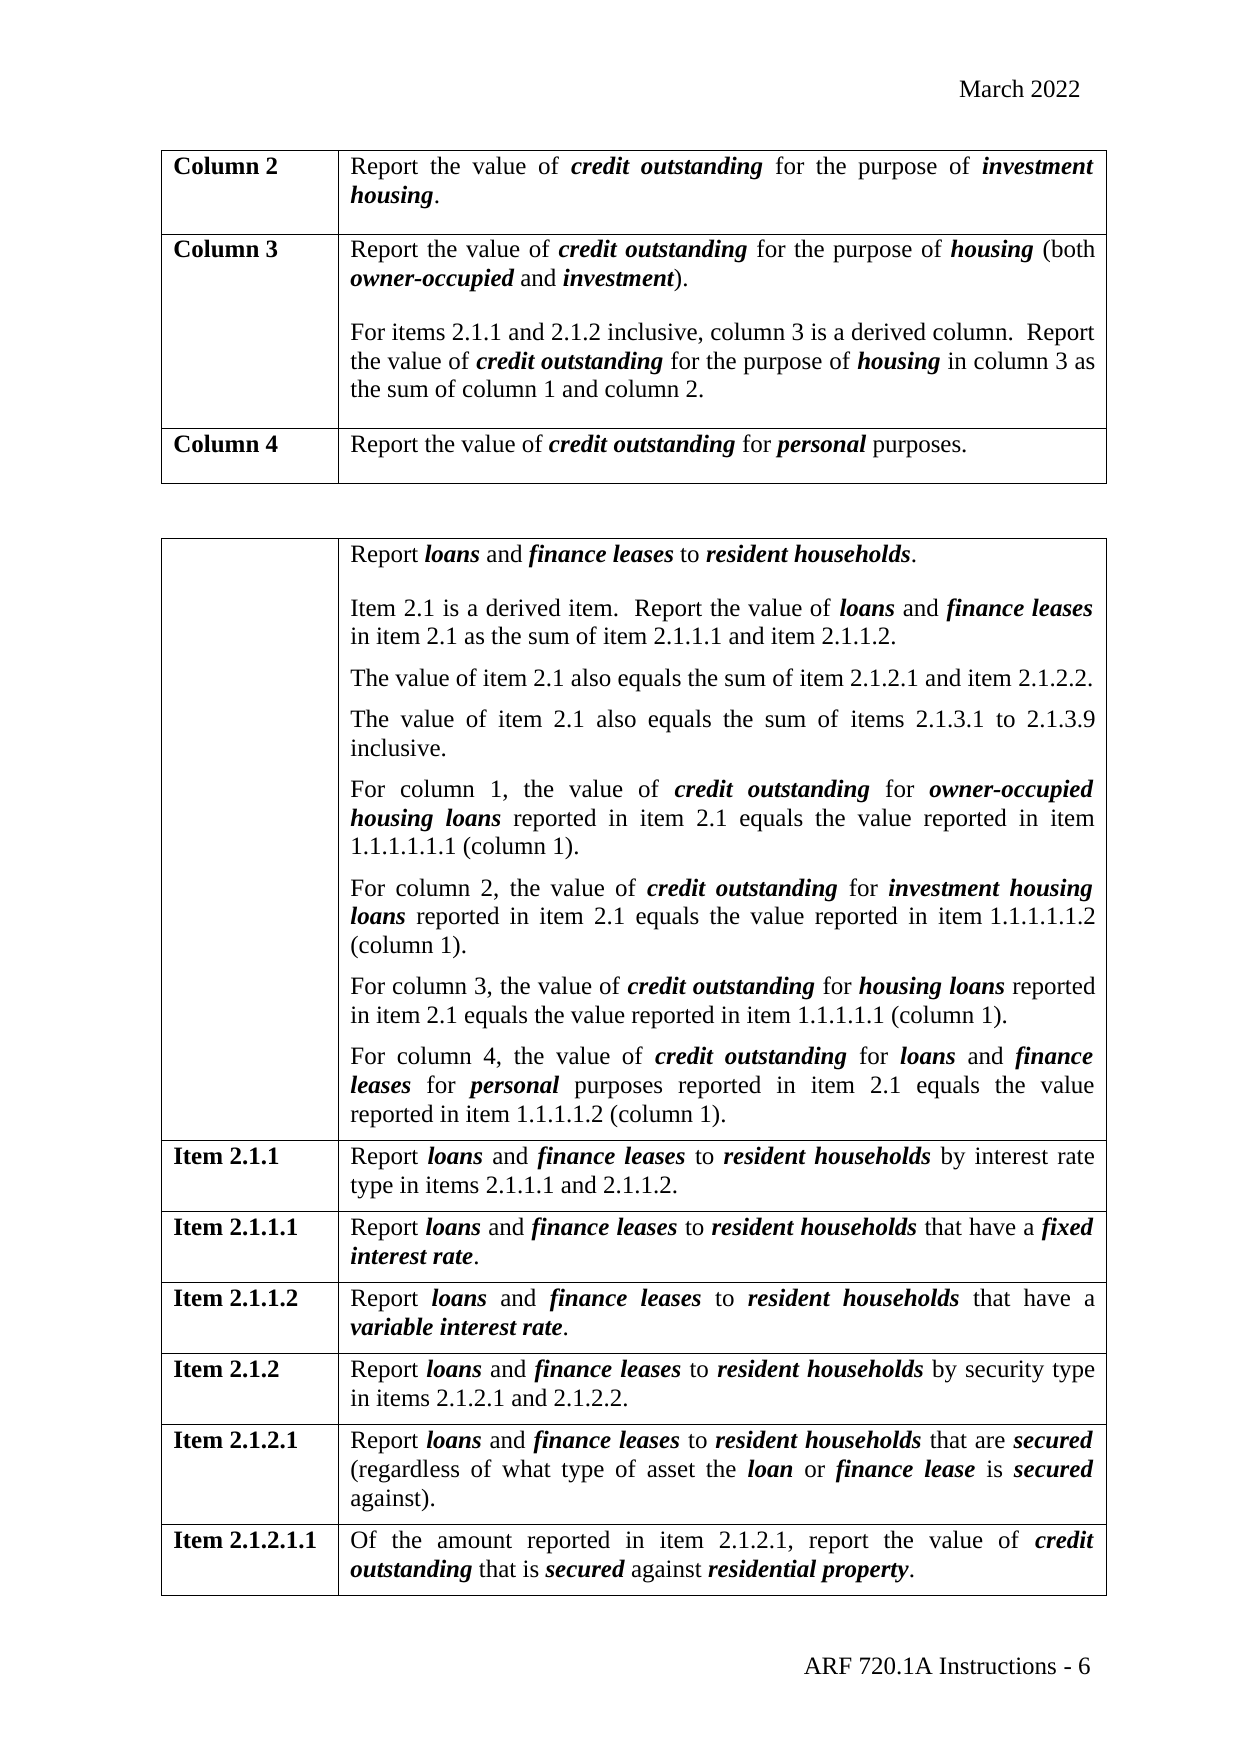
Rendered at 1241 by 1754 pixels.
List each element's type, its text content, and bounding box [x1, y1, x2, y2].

table_cell Report loans and finance leases to resident households by security type in items 2.1.2.1 and 2.1.2.2. [339, 1354, 1106, 1424]
table_header [162, 539, 338, 1140]
table_cell Report loans and finance leases to resident households by interest rate type in items 2.1.1.1 and 2.1.1.2. [339, 1141, 1106, 1211]
table_cell [162, 1212, 338, 1282]
table_header Report loans and finance leases to resident households. Item 2.1 is a derived item. Report the value of loans and finance leases in item 2.1 as the sum of item 2.1.1.1 and item 2.1.1.2. The value of item 2.1 also equals the sum of item 2.1.2.1 and item 2.1.2.2. The value of item 2.1 also equals the sum of items 2.1.3.1 to 2.1.3.9 inclusive. For column 1, the value of credit outstanding for owner-occupied housing loans reported in item 2.1 equals the value reported in item 1.1.1.1.1.1 (column 1). For column 2, the value of credit outstanding for investment housing loans reported in item 2.1 equals the value reported in item 1.1.1.1.1.2 (column 1). For column 3, the value of credit outstanding for housing loans reported in item 2.1 equals the value reported in item 1.1.1.1.1 (column 1). For column 4, the value of credit outstanding for loans and finance leases for personal purposes reported in item 2.1 equals the value reported in item 1.1.1.1.2 (column 1). [339, 539, 1106, 1140]
table_cell Report loans and finance leases to resident households that have a fixed interest rate. [339, 1212, 1106, 1282]
table_cell [162, 1525, 338, 1595]
table_cell Report loans and finance leases to resident households that are secured (regardless of what type of asset the loan or finance lease is secured against). [339, 1425, 1106, 1524]
table_cell [162, 1141, 338, 1211]
table_cell [162, 1354, 338, 1424]
table_cell [162, 1425, 338, 1524]
table_cell Column 4 [162, 429, 338, 483]
table_cell [162, 1283, 338, 1353]
table_cell Report the value of credit outstanding for the purpose of investment housing. [339, 151, 1106, 233]
table_cell Column 3 [162, 235, 338, 428]
table_cell Report loans and finance leases to resident households that have a variable interest rate. [339, 1283, 1106, 1353]
table_cell Report the value of credit outstanding for personal purposes. [339, 429, 1106, 483]
table_cell Report the value of credit outstanding for the purpose of housing (both owner-occupied and investment). For items 2.1.1 and 2.1.2 inclusive, column 3 is a derived column. Report the value of credit outstanding for the purpose of housing in column 3 as the sum of column 1 and column 2. [339, 235, 1106, 428]
table_cell Column 2 [162, 151, 338, 233]
table_cell Of the amount reported in item 2.1.2.1, report the value of credit outstanding that is secured against residential property. [339, 1525, 1106, 1595]
